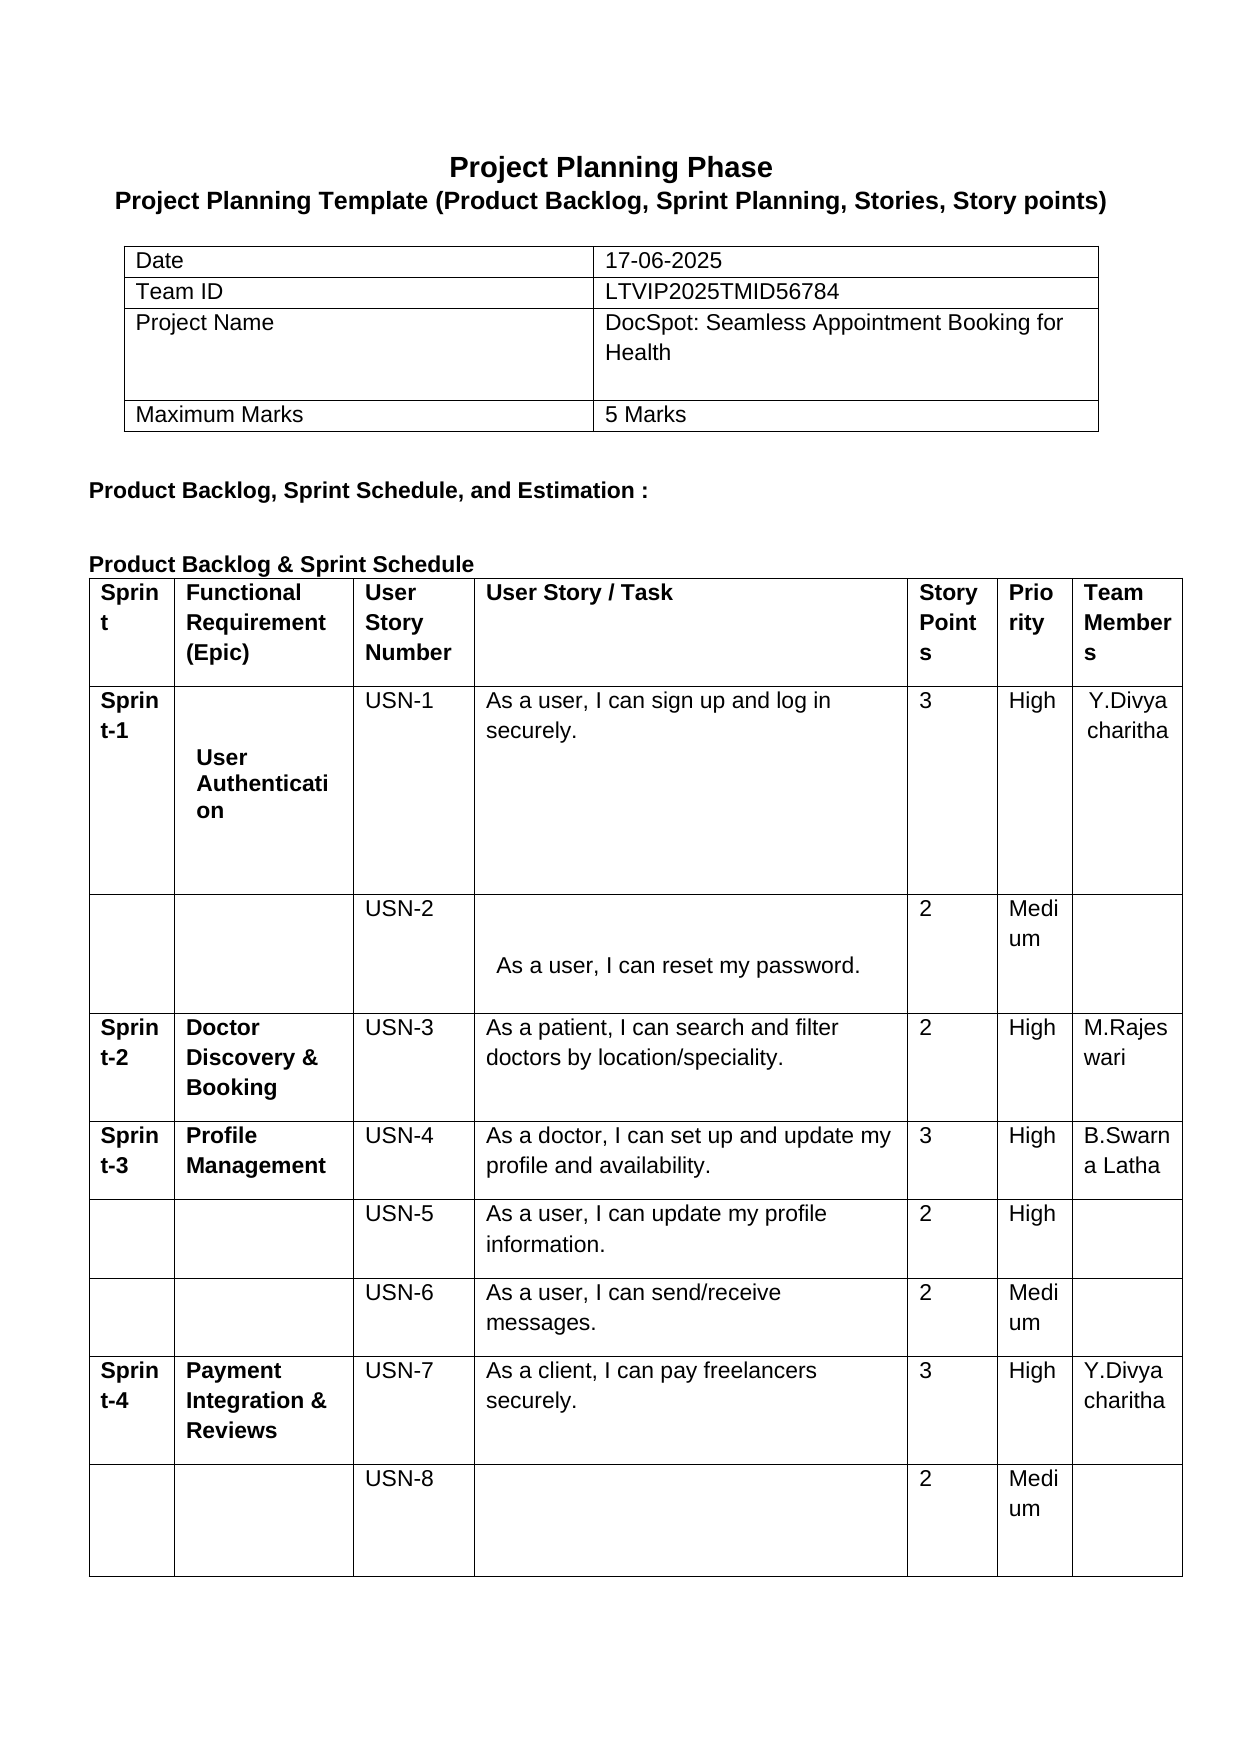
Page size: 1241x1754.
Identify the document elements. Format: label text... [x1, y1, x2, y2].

table_cell [1073, 895, 1182, 1013]
table_cell USN-3 [354, 1014, 474, 1121]
table_cell 2 [908, 1200, 997, 1277]
table_cell [1073, 1465, 1182, 1576]
table_cell USN-1 [354, 687, 474, 894]
table_cell [90, 895, 174, 1013]
table_cell [175, 1465, 353, 1576]
table_cell [175, 895, 353, 1013]
table_cell High [998, 1014, 1072, 1121]
table_cell USN-7 [354, 1357, 474, 1464]
table_cell Y.Divyacharitha [1073, 1357, 1182, 1464]
table_header User Story / Task [475, 579, 907, 686]
table_cell High [998, 1357, 1072, 1464]
table_cell 2 [908, 1465, 997, 1576]
table_cell [90, 1279, 174, 1356]
table_header Sprint [90, 579, 174, 686]
table_header Team Members [1073, 579, 1182, 686]
table_cell [1073, 1279, 1182, 1356]
table_cell Maximum Marks [125, 401, 593, 431]
table_cell B.Swarna Latha [1073, 1122, 1182, 1199]
table_cell 3 [908, 1122, 997, 1199]
table_header 17-06-2025 [594, 247, 1098, 277]
table_cell Y.Divyacharitha [1073, 687, 1182, 894]
table_cell As a user, I can send/receive messages. [475, 1279, 907, 1356]
table_cell [475, 1465, 907, 1576]
text Project Planning Phase [89, 150, 1134, 183]
table_cell USN-5 [354, 1200, 474, 1277]
text Product Backlog, Sprint Schedule, and Estimation : [89, 477, 1134, 503]
table_cell 3 [908, 1357, 997, 1464]
table_cell 5 Marks [594, 401, 1098, 431]
table_cell Medium [998, 1465, 1072, 1576]
table_cell Payment Integration & Reviews [175, 1357, 353, 1464]
table_cell [175, 1200, 353, 1277]
table_cell Team ID [125, 278, 593, 308]
table_cell Medium [998, 895, 1072, 1013]
table_cell As a user, I can update my profile information. [475, 1200, 907, 1277]
table_cell Medium [998, 1279, 1072, 1356]
table_cell 2 [908, 1279, 997, 1356]
table_header Functional Requirement (Epic) [175, 579, 353, 686]
table_cell As a user, I can sign up and log in securely. [475, 687, 907, 894]
table_cell Sprint-1 [90, 687, 174, 894]
table_cell DocSpot: Seamless Appointment Booking for Health [594, 309, 1098, 400]
table_cell As a client, I can pay freelancers securely. [475, 1357, 907, 1464]
table_header Story Points [908, 579, 997, 686]
table_cell 3 [908, 687, 997, 894]
table_cell LTVIP2025TMID56784 [594, 278, 1098, 308]
table_cell High [998, 1200, 1072, 1277]
table_cell Sprint-2 [90, 1014, 174, 1121]
table_cell High [998, 1122, 1072, 1199]
table_cell 2 [908, 895, 997, 1013]
table_header Priority [998, 579, 1072, 686]
table_cell 2 [908, 1014, 997, 1121]
table_cell As a patient, I can search and filter doctors by location/speciality. [475, 1014, 907, 1121]
table_cell Sprint-4 [90, 1357, 174, 1464]
table_header User Story Number [354, 579, 474, 686]
table_cell High [998, 687, 1072, 894]
table_cell As a doctor, I can set up and update my profile and availability. [475, 1122, 907, 1199]
text Product Backlog & Sprint Schedule [89, 551, 1134, 577]
table_cell [175, 687, 353, 894]
table_cell USN-2 [354, 895, 474, 1013]
table_cell [90, 1200, 174, 1277]
table_cell USN-6 [354, 1279, 474, 1356]
table_cell Doctor Discovery & Booking [175, 1014, 353, 1121]
table_header Date [125, 247, 593, 277]
table_cell [1073, 1200, 1182, 1277]
table_cell USN-8 [354, 1465, 474, 1576]
table_cell [175, 1279, 353, 1356]
table_cell [475, 895, 907, 1013]
table_cell Project Name [125, 309, 593, 400]
table_cell Profile Management [175, 1122, 353, 1199]
table_cell USN-4 [354, 1122, 474, 1199]
table_cell [90, 1465, 174, 1576]
text Project Planning Template (Product Backlog, Sprint Planning, Stories, Story points) [89, 186, 1134, 215]
table_cell M.Rajeswari [1073, 1014, 1182, 1121]
table_cell Sprint-3 [90, 1122, 174, 1199]
